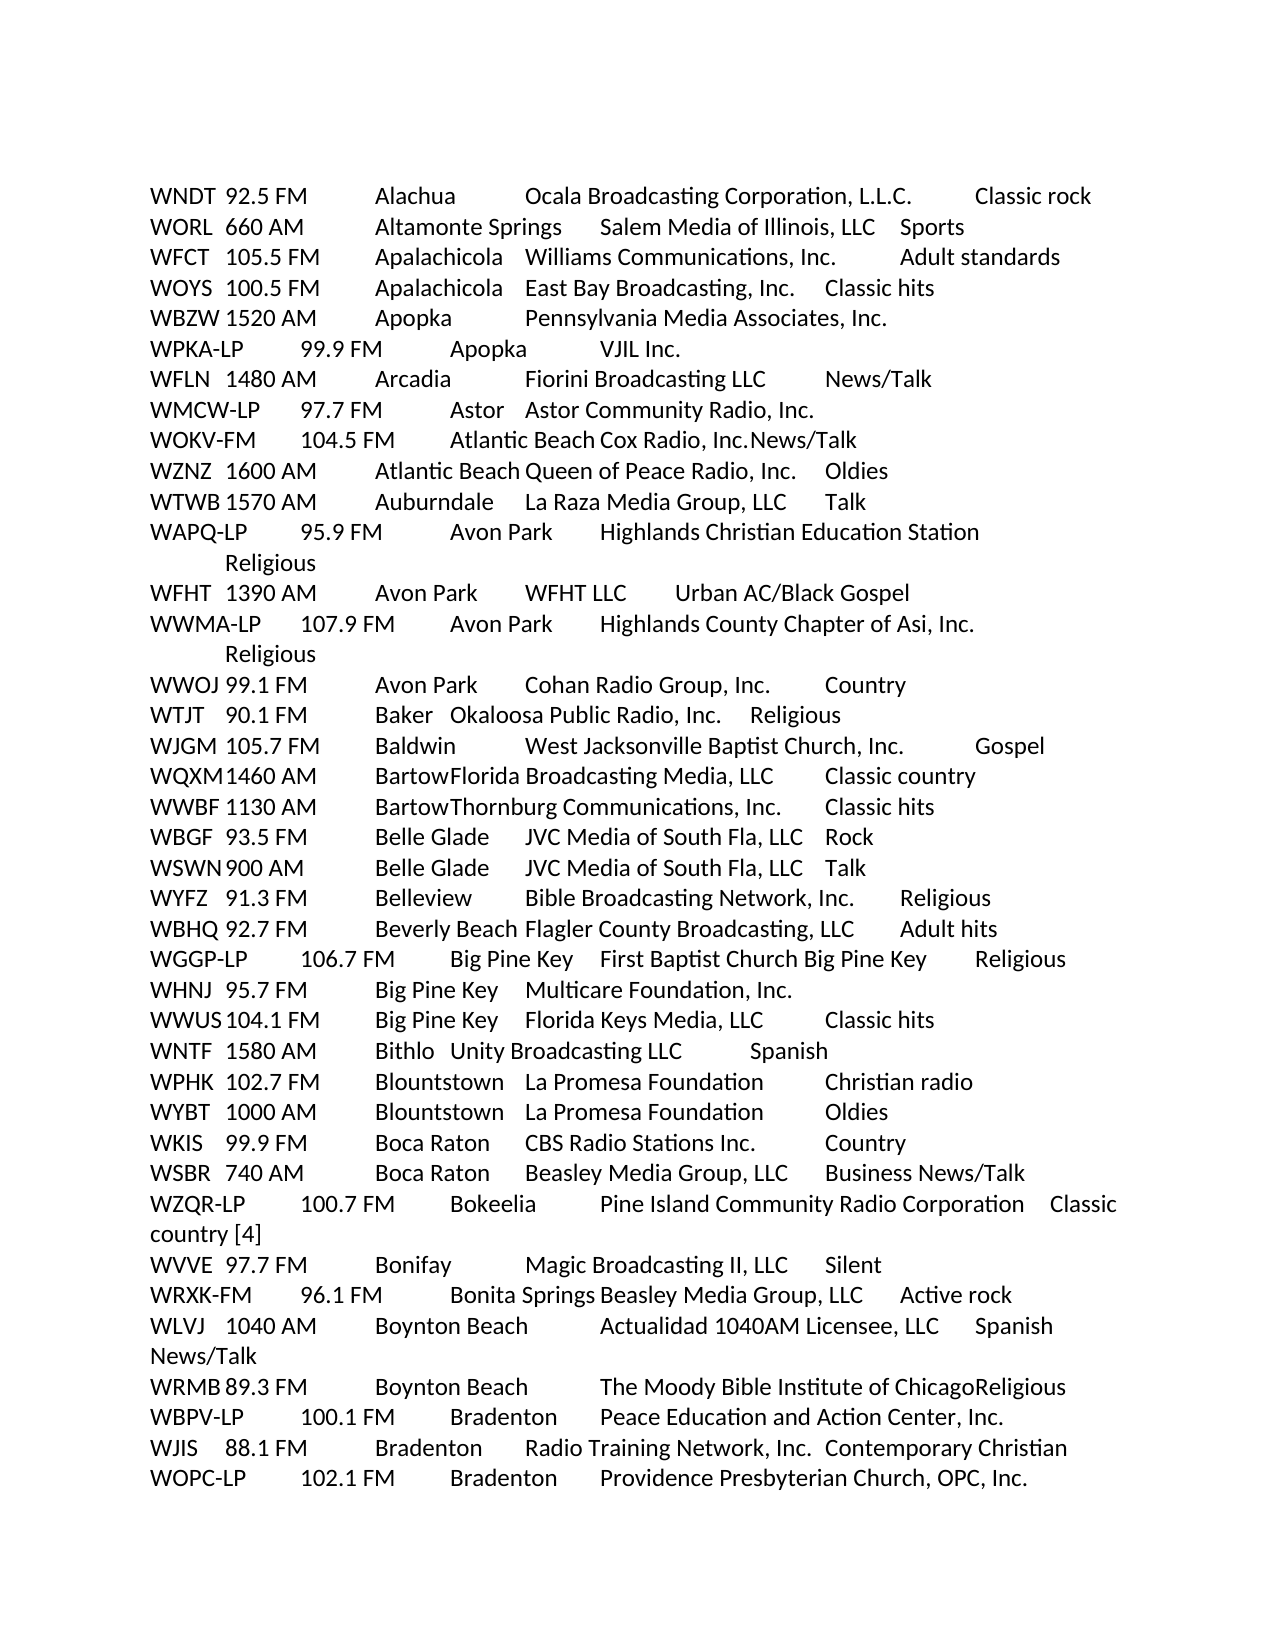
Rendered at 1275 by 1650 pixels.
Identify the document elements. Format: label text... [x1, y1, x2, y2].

text WWUS 104.1 FM Big Pine Key Florida Keys Media, LLC Classic hits [150, 1004, 1125, 1035]
text WFCT 105.5 FM Apalachicola Williams Communications, Inc. Adult standards [150, 242, 1125, 272]
text WGGP-LP 106.7 FM Big Pine Key First Baptist Church Big Pine Key Religious [150, 943, 1125, 974]
text WHNJ 95.7 FM Big Pine Key Multicare Foundation, Inc. [150, 974, 1125, 1004]
text WNTF 1580 AM Bithlo Unity Broadcasting LLC Spanish [150, 1035, 1125, 1066]
text WTWB 1570 AM Auburndale La Raza Media Group, LLC Talk [150, 486, 1125, 516]
text WBPV-LP 100.1 FM Bradenton Peace Education and Action Center, Inc. [150, 1401, 1125, 1432]
text WFHT 1390 AM Avon Park WFHT LLC Urban AC/Black Gospel [150, 577, 1125, 608]
text WBGF 93.5 FM Belle Glade JVC Media of South Fla, LLC Rock [150, 821, 1125, 852]
text WYFZ 91.3 FM Belleview Bible Broadcasting Network, Inc. Religious [150, 882, 1125, 913]
text WBHQ 92.7 FM Beverly Beach Flagler County Broadcasting, LLC Adult hits [150, 913, 1125, 943]
text WTJT 90.1 FM Baker Okaloosa Public Radio, Inc. Religious [150, 699, 1125, 730]
text WSWN 900 AM Belle Glade JVC Media of South Fla, LLC Talk [150, 852, 1125, 882]
text WWOJ 99.1 FM Avon Park Cohan Radio Group, Inc. Country [150, 669, 1125, 699]
text WFLN 1480 AM Arcadia Fiorini Broadcasting LLC News/Talk [150, 364, 1125, 394]
text WMCW-LP 97.7 FM Astor Astor Community Radio, Inc. [150, 394, 1125, 425]
text WOPC-LP 102.1 FM Bradenton Providence Presbyterian Church, OPC, Inc. [150, 1462, 1125, 1493]
text WRMB 89.3 FM Boynton Beach The Moody Bible Institute of Chicago Religious [150, 1371, 1125, 1401]
text WWBF 1130 AM Bartow Thornburg Communications, Inc. Classic hits [150, 791, 1125, 821]
text WLVJ 1040 AM Boynton Beach Actualidad 1040AM Licensee, LLC Spanish News/Talk [150, 1310, 1125, 1371]
text WOKV-FM 104.5 FM Atlantic Beach Cox Radio, Inc. News/Talk [150, 425, 1125, 455]
text WKIS 99.9 FM Boca Raton CBS Radio Stations Inc. Country [150, 1127, 1125, 1157]
text WJIS 88.1 FM Bradenton Radio Training Network, Inc. Contemporary Christian [150, 1432, 1125, 1462]
text WYBT 1000 AM Blountstown La Promesa Foundation Oldies [150, 1096, 1125, 1127]
text WPKA-LP 99.9 FM Apopka VJIL Inc. [150, 333, 1125, 364]
text WPHK 102.7 FM Blountstown La Promesa Foundation Christian radio [150, 1066, 1125, 1096]
text WBZW 1520 AM Apopka Pennsylvania Media Associates, Inc. [150, 303, 1125, 333]
text WZNZ 1600 AM Atlantic Beach Queen of Peace Radio, Inc. Oldies [150, 455, 1125, 486]
text WQXM 1460 AM Bartow Florida Broadcasting Media, LLC Classic country [150, 760, 1125, 791]
text WZQR-LP 100.7 FM Bokeelia Pine Island Community Radio Corporation Classic country [4] [150, 1188, 1125, 1249]
text WWMA-LP 107.9 FM Avon Park Highlands County Chapter of Asi, Inc. Religious [150, 608, 1125, 669]
text WRXK-FM 96.1 FM Bonita Springs Beasley Media Group, LLC Active rock [150, 1279, 1125, 1310]
text WORL 660 AM Altamonte Springs Salem Media of Illinois, LLC Sports [150, 211, 1125, 242]
text WNDT 92.5 FM Alachua Ocala Broadcasting Corporation, L.L.C. Classic rock [150, 181, 1125, 211]
text WJGM 105.7 FM Baldwin West Jacksonville Baptist Church, Inc. Gospel [150, 730, 1125, 760]
text WVVE 97.7 FM Bonifay Magic Broadcasting II, LLC Silent [150, 1249, 1125, 1279]
text WAPQ-LP 95.9 FM Avon Park Highlands Christian Education Station Religious [150, 516, 1125, 577]
text WSBR 740 AM Boca Raton Beasley Media Group, LLC Business News/Talk [150, 1157, 1125, 1188]
text WOYS 100.5 FM Apalachicola East Bay Broadcasting, Inc. Classic hits [150, 272, 1125, 303]
